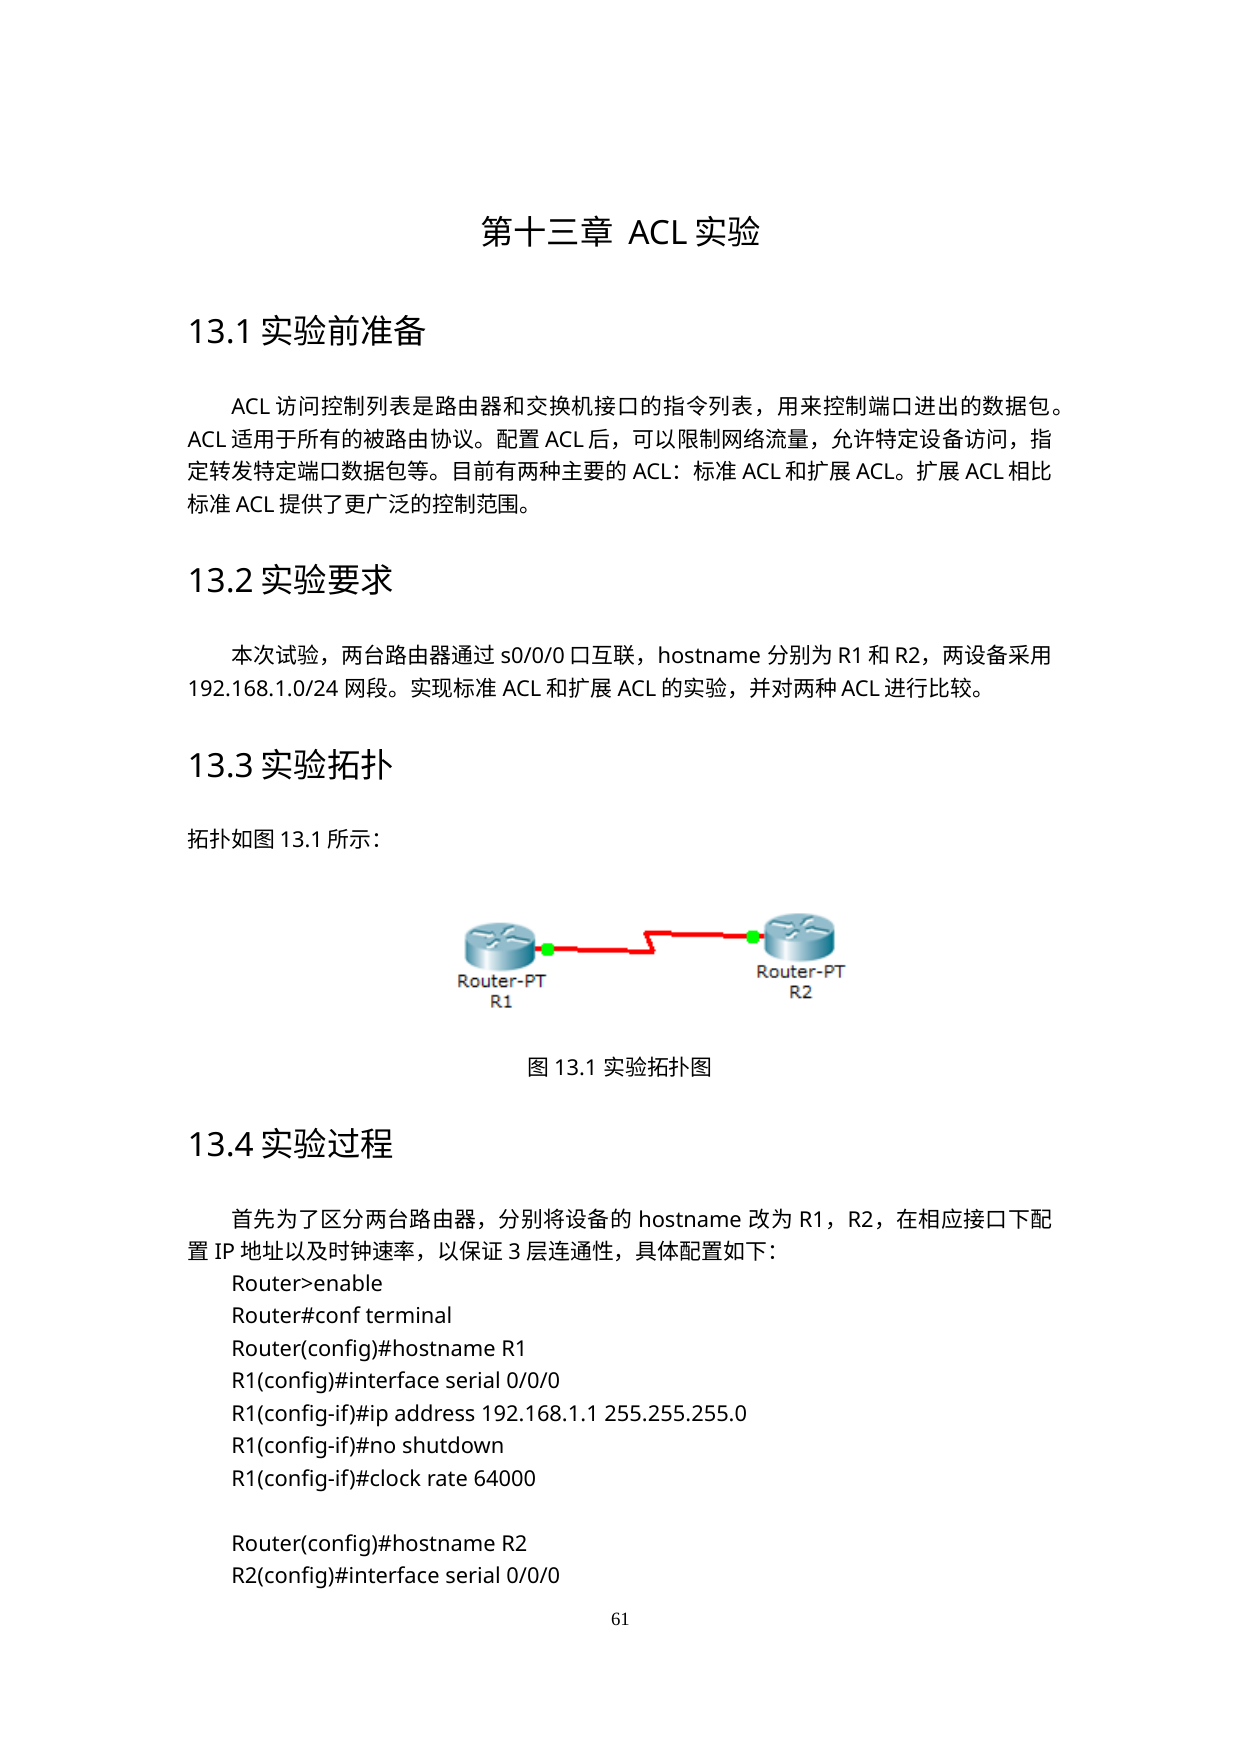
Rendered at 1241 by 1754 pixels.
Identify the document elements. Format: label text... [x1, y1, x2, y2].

text Router(config)#hostname R2 [231, 1526, 1053, 1559]
text R1(config-if)#clock rate 64000 [231, 1461, 1053, 1494]
subtitle 13.2实验要求 [187, 546, 1053, 611]
text R1(config-if)#ip address 192.168.1.1 255.255.255.0 [231, 1396, 1053, 1429]
text 首先为了区分两台路由器，分别将设备的hostname 改为 R1，R2，在相应接口下配置 IP 地址以及时钟速率，以保证 3 层连通性，具体配置如下： [187, 1201, 1053, 1266]
text 图13.1 实验拓扑图 [187, 1050, 1053, 1082]
text Router#conf terminal Router(config)#hostname R1 [231, 1299, 1053, 1364]
subtitle 13.1实验前准备 [187, 297, 1053, 362]
text ACL访问控制列表是路由器和交换机接口的指令列表，用来控制端口进出的数据包。ACL适用于所有的被路由协议。配置ACL后，可以限制网络流量，允许特定设备访问，指定转发特定端口数据包等。目前有两种主要的ACL：标准ACL和扩展ACL。扩展ACL相比标准ACL提供了更广泛的控制范围。 [187, 389, 1053, 519]
subtitle 第十三章 ACL实验 [187, 197, 1053, 262]
text 本次试验，两台路由器通过 s0/0/0口互联，hostname 分别为R1和R2，两设备采用192.168.1.0/24 网段。实现标准 ACL 和扩展 ACL 的实验，并对两种ACL进行比较。 [187, 638, 1053, 703]
text Router>enable [231, 1266, 1053, 1299]
text R2(config)#interface serial 0/0/0 [231, 1559, 1053, 1591]
subtitle 13.3实验拓扑 [187, 730, 1053, 795]
text 拓扑如图13.1所示： [187, 822, 1053, 855]
picture [407, 854, 877, 1044]
text R1(config)#interface serial 0/0/0 [231, 1364, 1053, 1396]
text R1(config-if)#no shutdown [231, 1429, 1053, 1461]
subtitle 13.4实验过程 [187, 1109, 1053, 1174]
